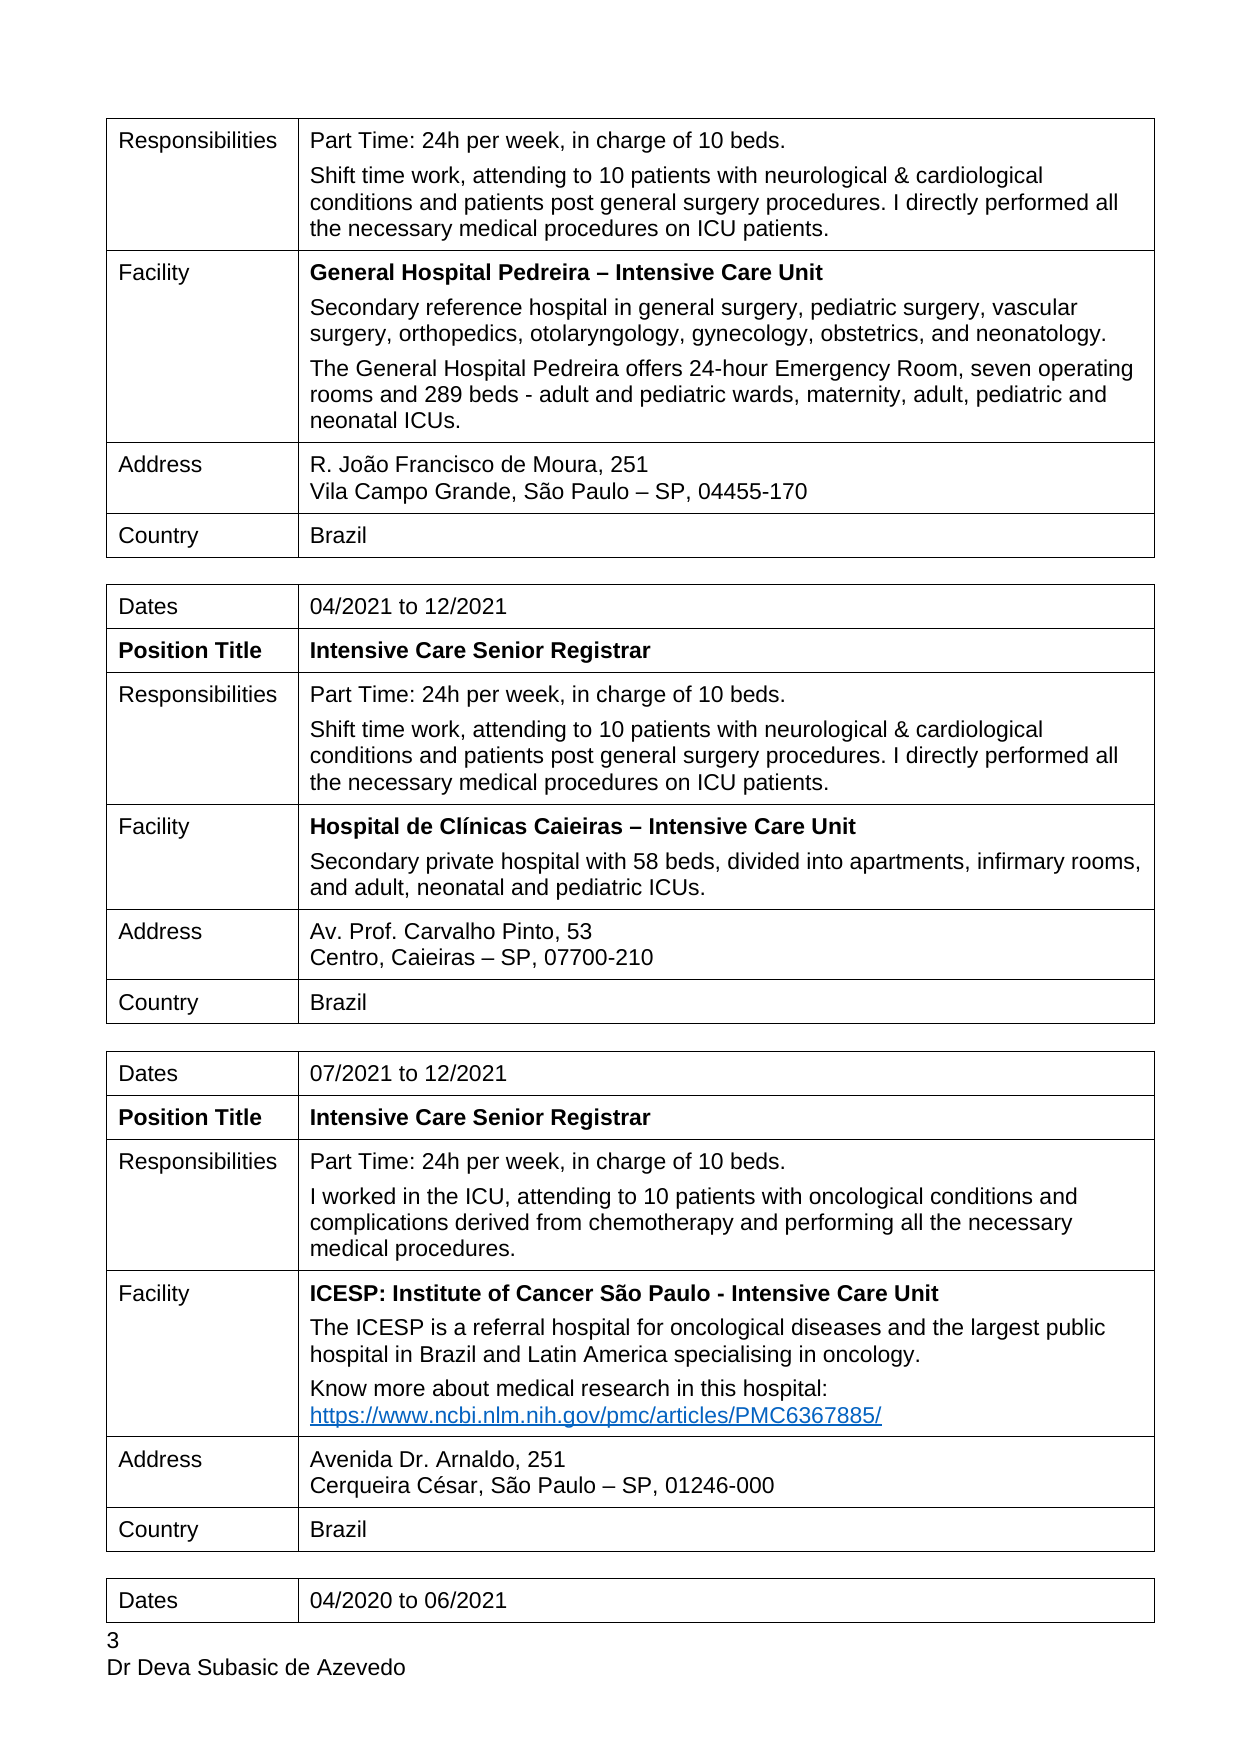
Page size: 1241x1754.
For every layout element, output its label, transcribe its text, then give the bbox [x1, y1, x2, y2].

table_cell Country [107, 514, 298, 557]
table_cell Intensive Care Senior Registrar [299, 1096, 1154, 1139]
table_cell ICESP: Institute of Cancer São Paulo - Intensive Care Unit The ICESP is a referral hospital for oncological diseases and the largest public hospital in Brazil and Latin America specialising in oncology. Know more about medical research in this hospital: https://www.ncbi.nlm.nih.gov/pmc/articles/PMC6367885/ [299, 1271, 1154, 1436]
table_cell R. João Francisco de Moura, 251 Vila Campo Grande, São Paulo – SP, 04455-170 [299, 443, 1154, 512]
table_cell Av. Prof. Carvalho Pinto, 53 Centro, Caieiras – SP, 07700-210 [299, 910, 1154, 979]
table_cell Facility [107, 1271, 298, 1436]
table_header Dates [107, 1579, 298, 1622]
table_header 07/2021 to 12/2021 [299, 1052, 1154, 1094]
table_header Dates [107, 1052, 298, 1094]
table_cell General Hospital Pedreira – Intensive Care Unit Secondary reference hospital in general surgery, pediatric surgery, vascular surgery, orthopedics, otolaryngology, gynecology, obstetrics, and neonatology. The General Hospital Pedreira offers 24-hour Emergency Room, seven operating rooms and 289 beds - adult and pediatric wards, maternity, adult, pediatric and neonatal ICUs. [299, 251, 1154, 442]
table_header 04/2020 to 06/2021 [299, 1579, 1154, 1622]
table_cell Brazil [299, 514, 1154, 557]
table_cell Facility [107, 805, 298, 909]
table_cell Part Time: 24h per week, in charge of 10 beds. Shift time work, attending to 10 patients with neurological & cardiological conditions and patients post general surgery procedures. I directly performed all the necessary medical procedures on ICU patients. [299, 673, 1154, 803]
table_cell Position Title [107, 1096, 298, 1139]
table_cell Brazil [299, 980, 1154, 1023]
table_cell Part Time: 24h per week, in charge of 10 beds. I worked in the ICU, attending to 10 patients with oncological conditions and complications derived from chemotherapy and performing all the necessary medical procedures. [299, 1140, 1154, 1270]
table_cell Address [107, 443, 298, 512]
table_cell Country [107, 980, 298, 1023]
table_cell Address [107, 910, 298, 979]
table_header 04/2021 to 12/2021 [299, 585, 1154, 628]
table_cell Hospital de Clínicas Caieiras – Intensive Care Unit Secondary private hospital with 58 beds, divided into apartments, infirmary rooms, and adult, neonatal and pediatric ICUs. [299, 805, 1154, 909]
table_cell Address [107, 1437, 298, 1507]
table_header Dates [107, 585, 298, 628]
table_cell Responsibilities [107, 673, 298, 803]
table_cell Intensive Care Senior Registrar [299, 629, 1154, 672]
table_cell Brazil [299, 1508, 1154, 1551]
table_cell Responsibilities [107, 119, 298, 249]
table_cell Responsibilities [107, 1140, 298, 1270]
table_cell Facility [107, 251, 298, 442]
table_cell Country [107, 1508, 298, 1551]
table_cell Part Time: 24h per week, in charge of 10 beds. Shift time work, attending to 10 patients with neurological & cardiological conditions and patients post general surgery procedures. I directly performed all the necessary medical procedures on ICU patients. [299, 119, 1154, 249]
table_cell Avenida Dr. Arnaldo, 251 Cerqueira César, São Paulo – SP, 01246-000 [299, 1437, 1154, 1507]
table_cell Position Title [107, 629, 298, 672]
